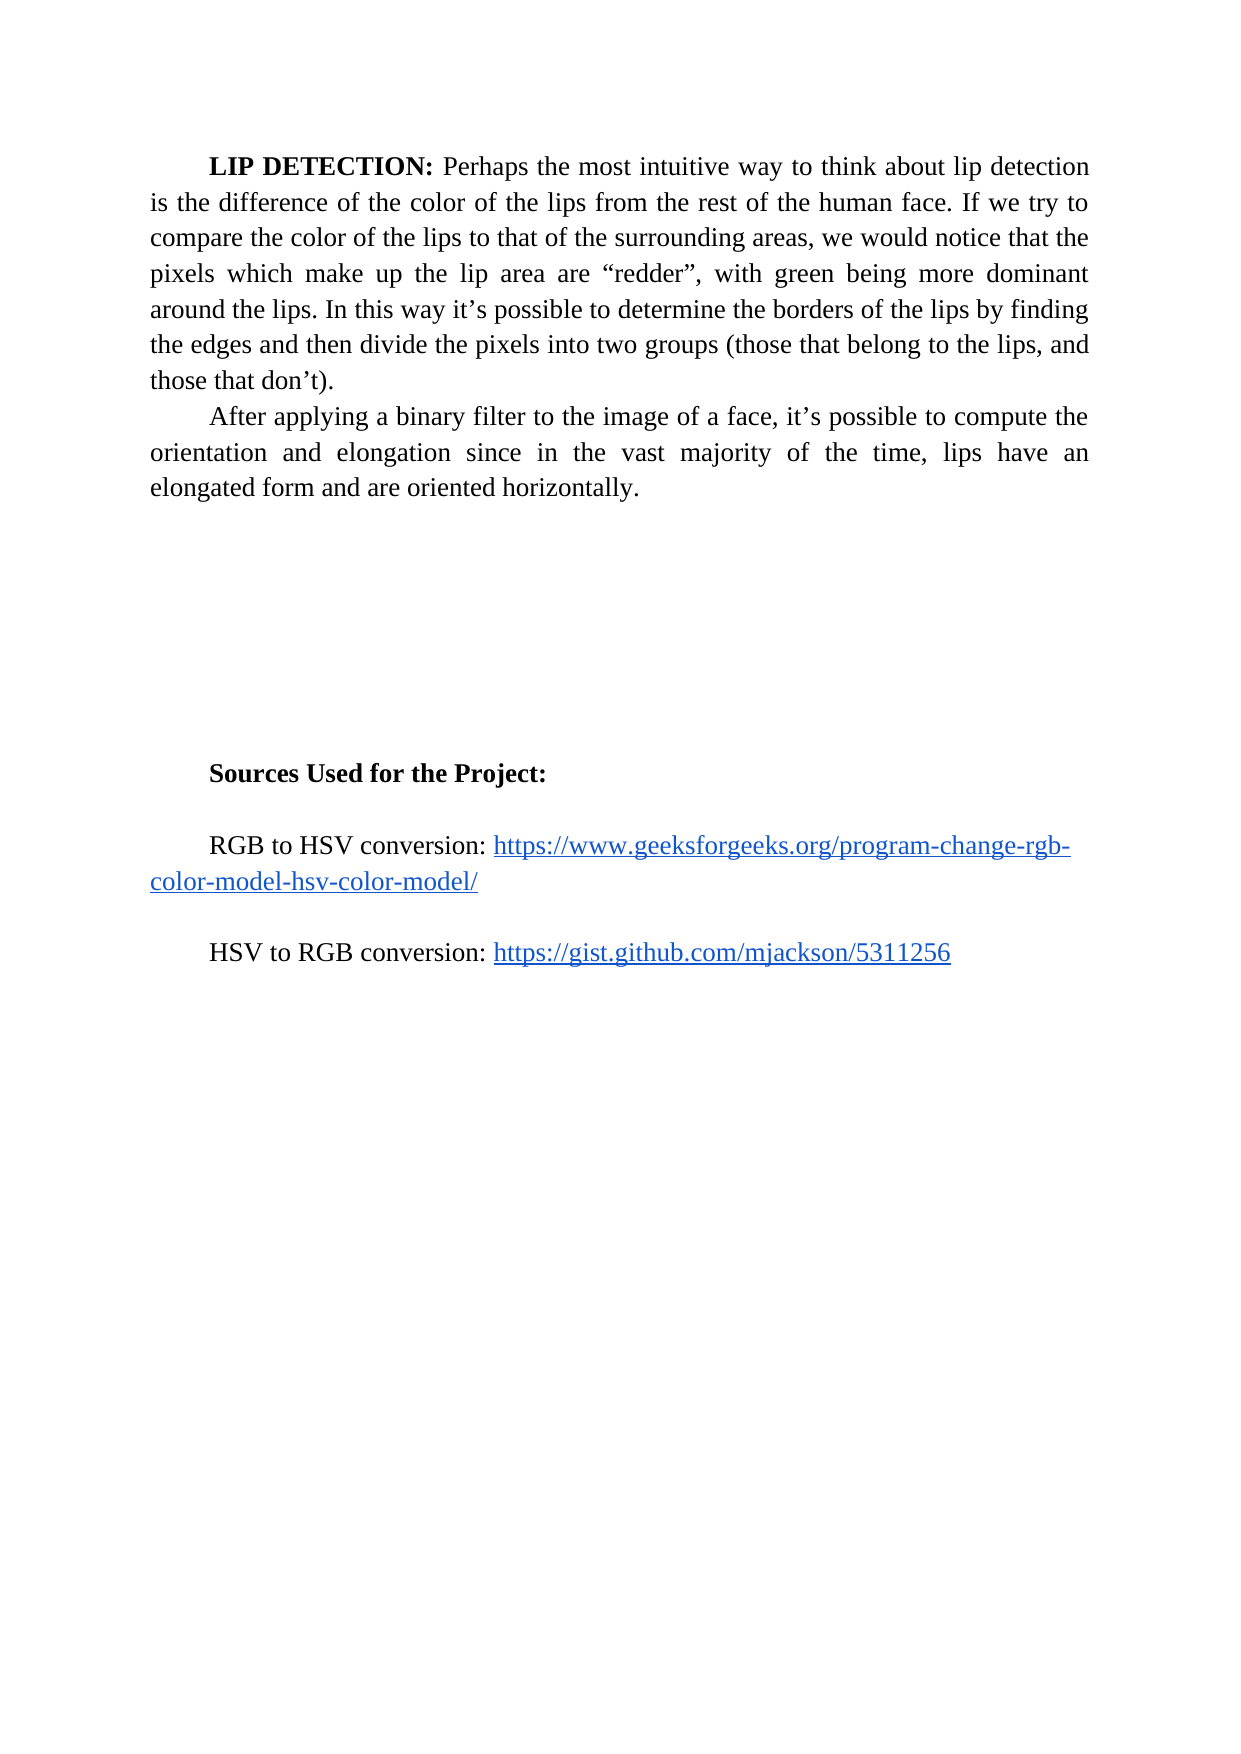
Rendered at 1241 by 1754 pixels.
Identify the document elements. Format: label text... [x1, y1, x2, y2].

text After applying a binary filter to the image of a face, it’s possible to compute the orientation and elongation since in the vast majority of the time, lips have an elongated form and are oriented horizontally. [150, 400, 1090, 503]
text Sources Used for the Project: [150, 757, 1090, 788]
text HSV to RGB conversion: https://gist.github.com/mjackson/5311256 [150, 936, 1090, 967]
text RGB to HSV conversion: https://www.geeksforgeeks.org/program-change-rgb-color-model-hsv-color-model/ [150, 829, 1090, 896]
text LIP DETECTION: Perhaps the most intuitive way to think about lip detection is the difference of the color of the lips from the rest of the human face. If we try to compare the color of the lips to that of the surrounding areas, we would notice that the pixels which make up the lip area are “redder”, with green being more dominant around the lips. In this way it’s possible to determine the borders of the lips by finding the edges and then divide the pixels into two groups (those that belong to the lips, and those that don’t). [150, 150, 1090, 396]
